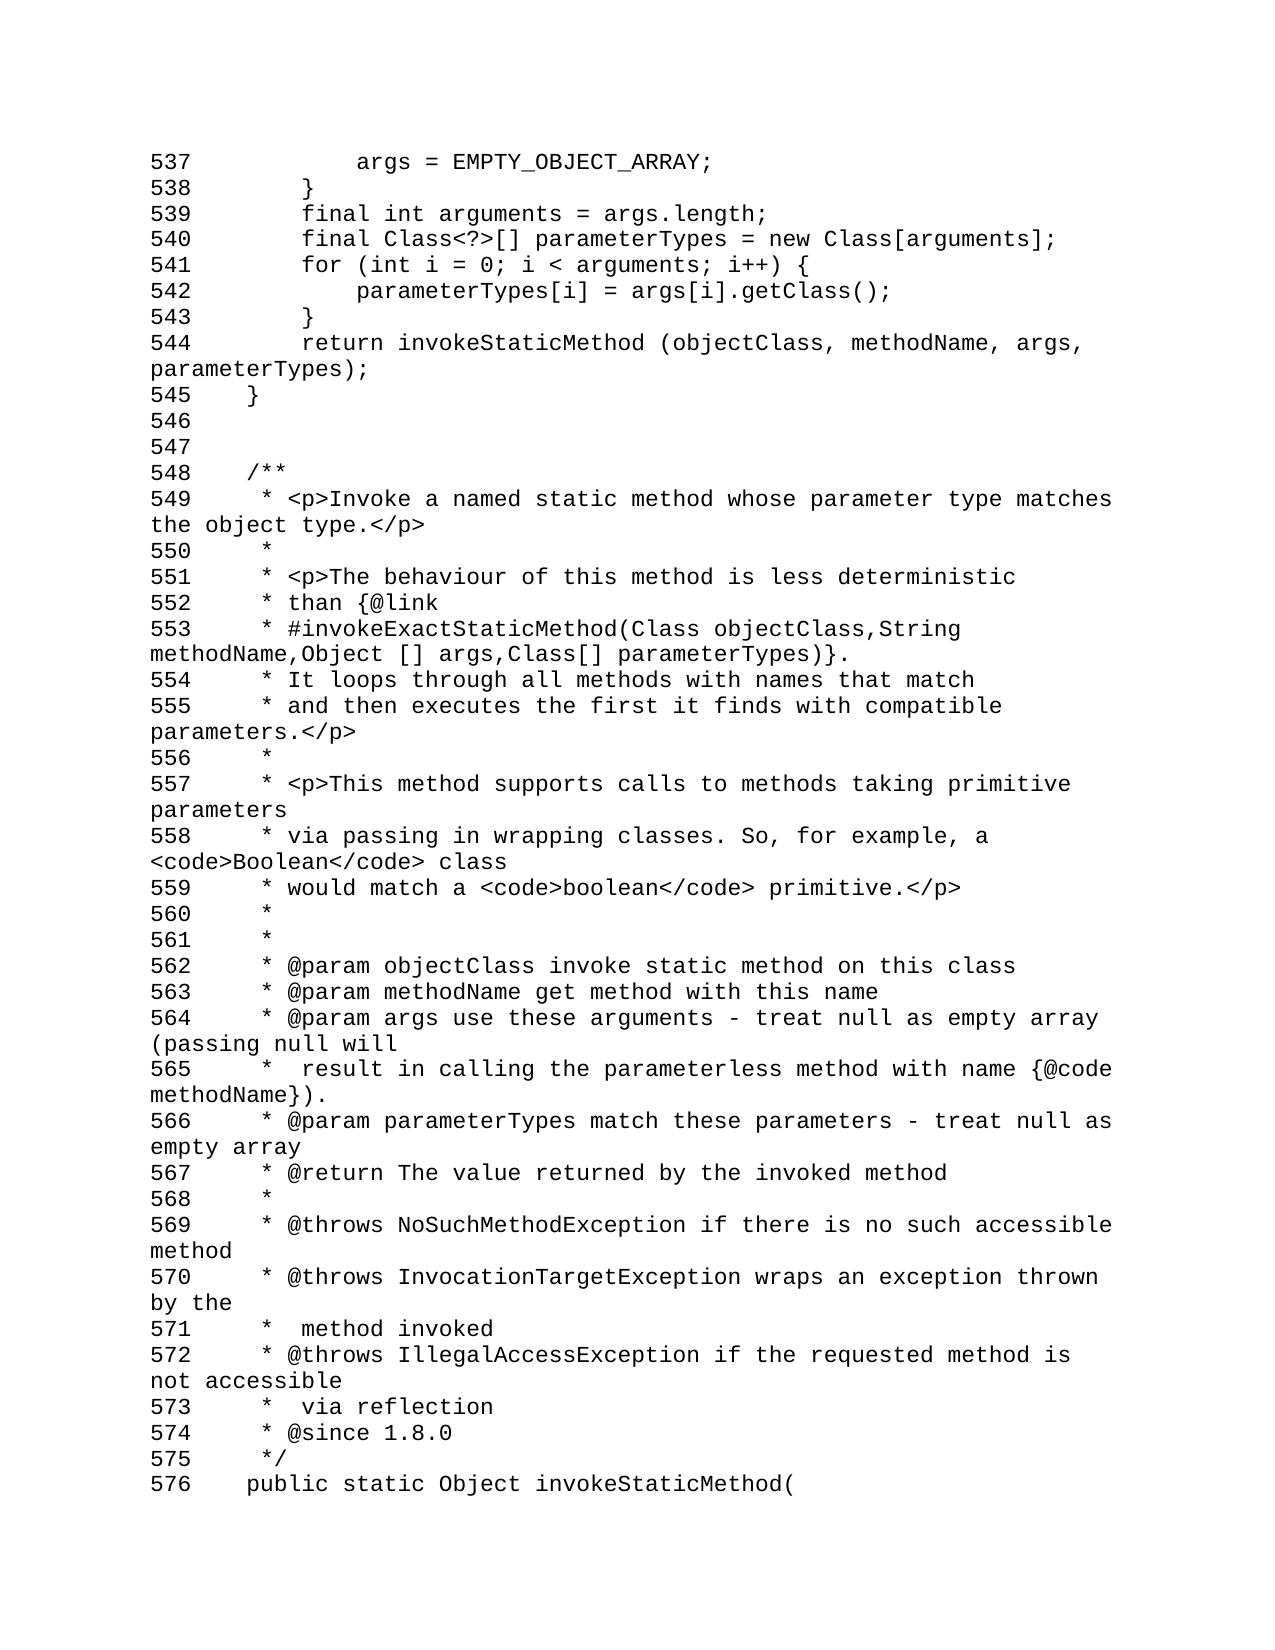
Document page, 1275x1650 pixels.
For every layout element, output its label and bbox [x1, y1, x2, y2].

text [150, 150, 1125, 1499]
